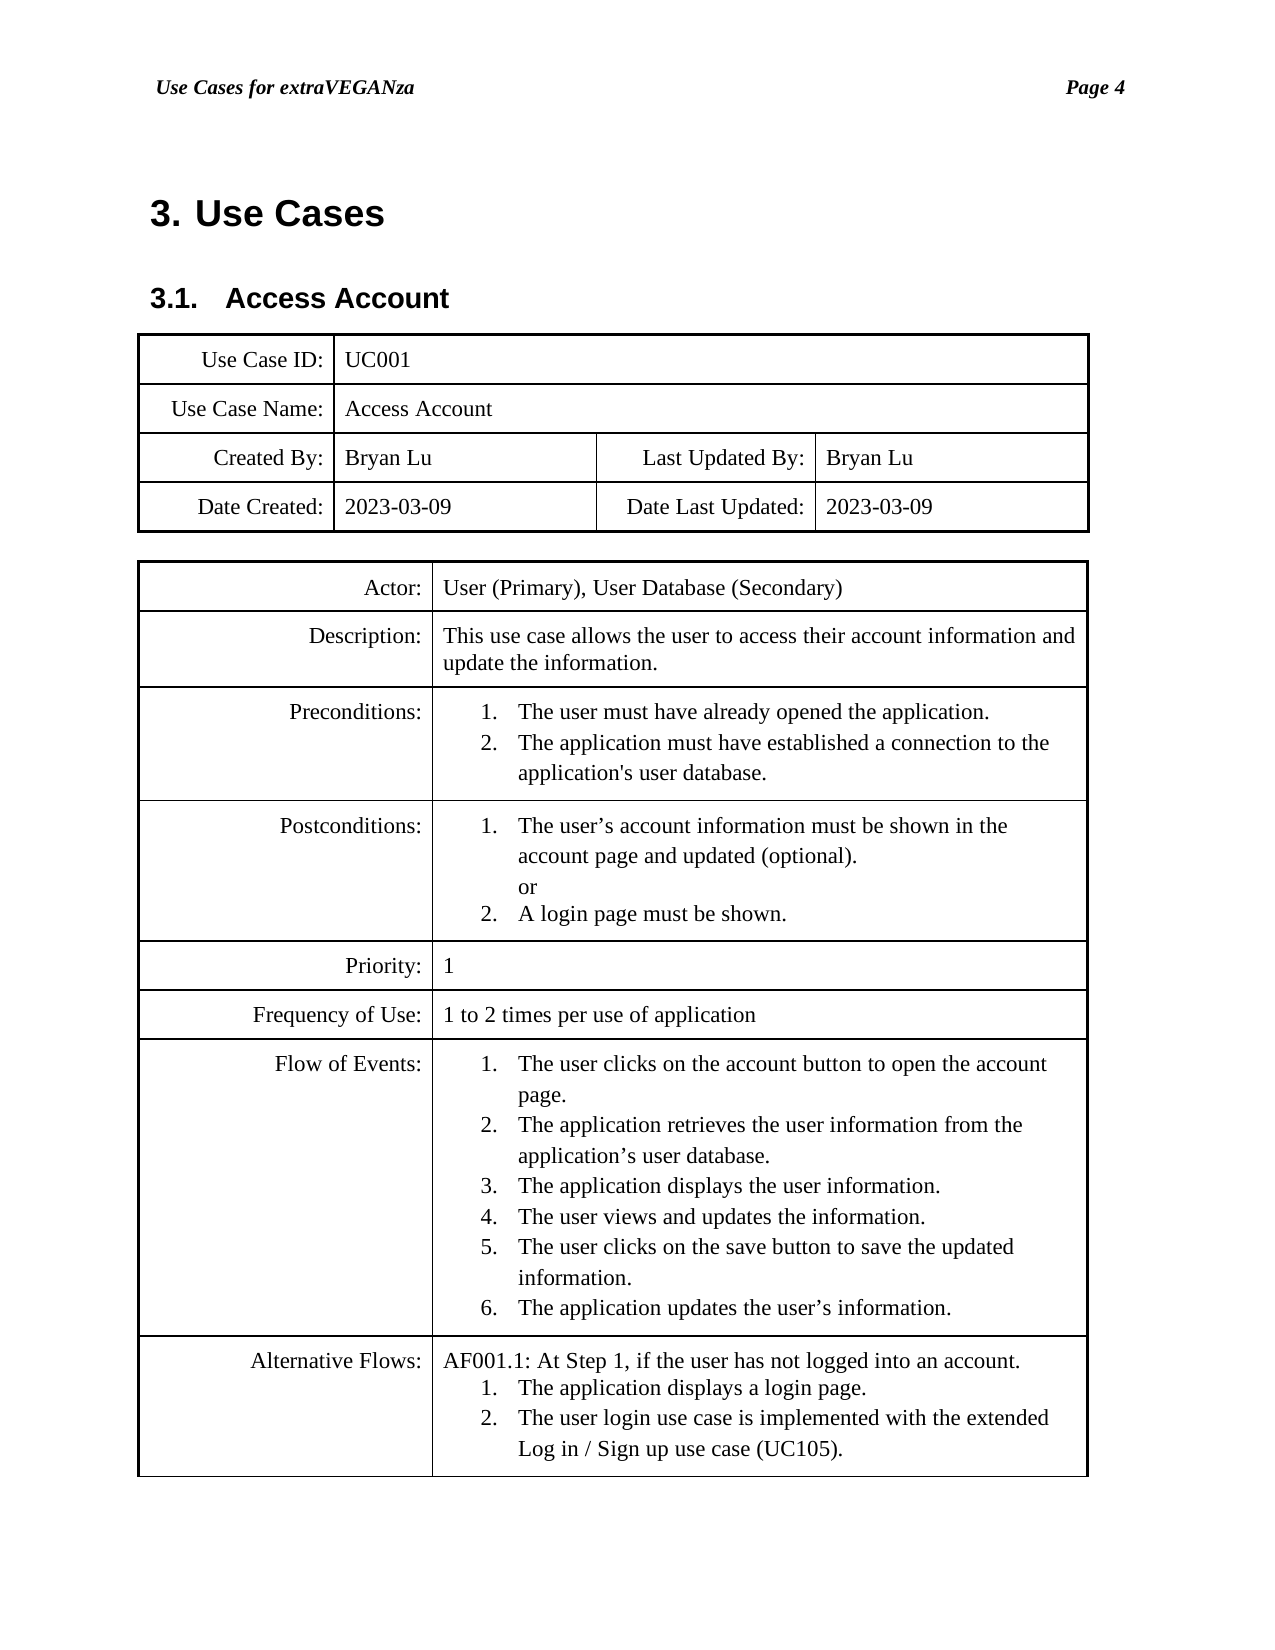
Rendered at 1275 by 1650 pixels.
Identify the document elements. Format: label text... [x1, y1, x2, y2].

table_cell Bryan Lu [335, 434, 596, 481]
table_cell 1 to 2 times per use of application [433, 991, 1086, 1038]
table_cell The user clicks on the account button to open the account page. The application retrieves the user information from the application’s user database. The application displays the user information. The user views and updates the information. The user clicks on the save button to save the updated information. The application updates the user’s information. [433, 1040, 1086, 1335]
table_cell Priority: [140, 942, 432, 989]
table_cell Last Updated By: [597, 434, 815, 481]
table_cell 2023-03-09 [335, 483, 596, 530]
table_header Actor: [140, 563, 432, 610]
table_cell Access Account [335, 385, 1087, 432]
subtitle Use Cases [150, 192, 1125, 235]
table_cell This use case allows the user to access their account information and update the information. [433, 612, 1086, 686]
table_cell 1 [433, 942, 1086, 989]
table_cell Flow of Events: [140, 1040, 432, 1335]
table_cell Date Created: [140, 483, 333, 530]
table_cell The user must have already opened the application. The application must have established a connection to the application's user database. [433, 688, 1086, 800]
table_cell Use Case Name: [140, 385, 333, 432]
table_cell Frequency of Use: [140, 991, 432, 1038]
table_cell Preconditions: [140, 688, 432, 800]
table_cell Bryan Lu [816, 434, 1087, 481]
table_cell AF001.1: At Step 1, if the user has not logged into an account. The application displays a login page. The user login use case is implemented with the extended Log in / Sign up use case (UC105). [433, 1337, 1086, 1476]
table_header Use Case ID: [140, 336, 333, 383]
table_header UC001 [335, 336, 1087, 383]
subtitle Access Account [150, 281, 1125, 314]
table_cell Alternative Flows: [140, 1337, 432, 1476]
table_cell Postconditions: [140, 801, 432, 940]
table_cell Created By: [140, 434, 333, 481]
table_cell 2023-03-09 [816, 483, 1087, 530]
table_cell The user’s account information must be shown in the account page and updated (optional). or A login page must be shown. [433, 801, 1086, 940]
table_header User (Primary), User Database (Secondary) [433, 563, 1086, 610]
table_cell Date Last Updated: [597, 483, 815, 530]
table_cell Description: [140, 612, 432, 686]
